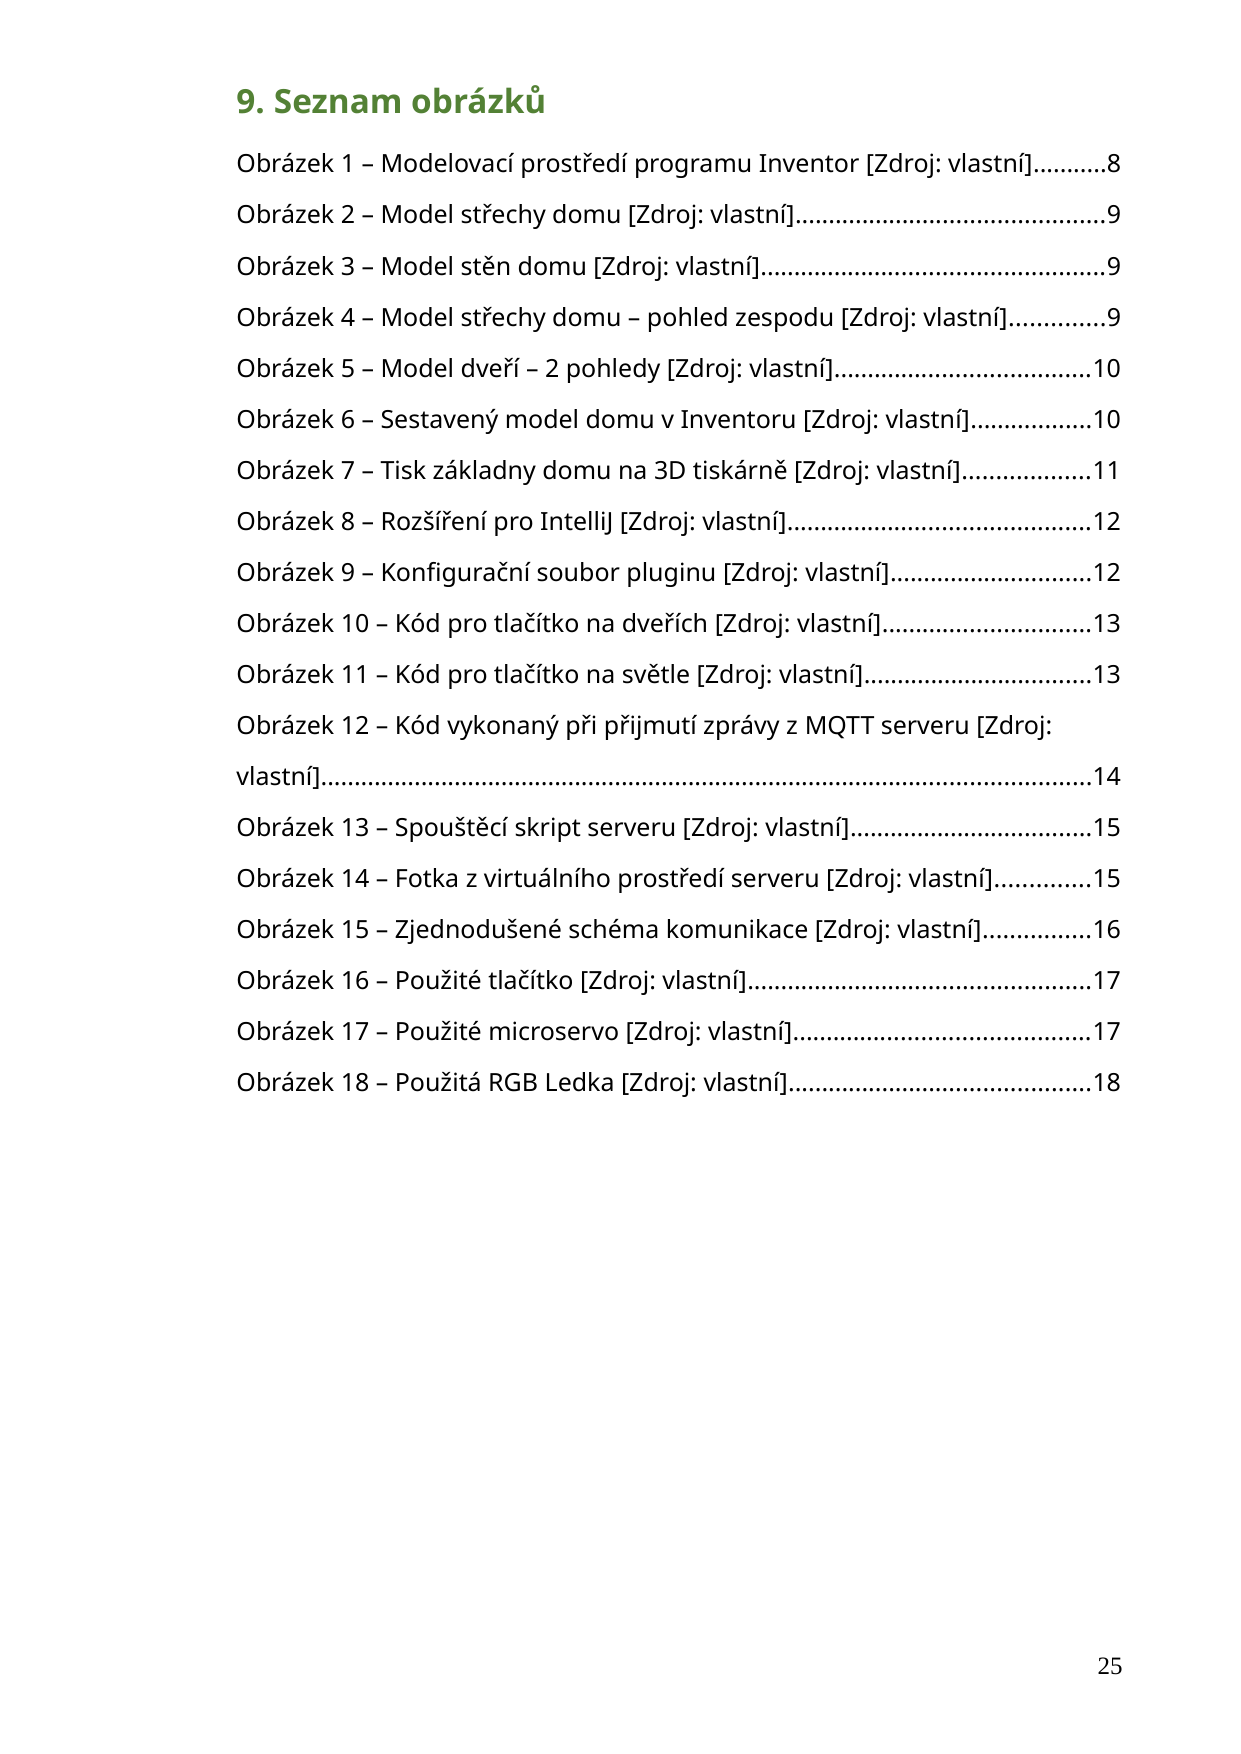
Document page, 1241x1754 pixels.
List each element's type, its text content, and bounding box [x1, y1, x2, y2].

text Obrázek 5 – Model dveří – 2 pohledy [Zdroj: vlastní] 10 [236, 350, 1122, 384]
text Obrázek 10 – Kód pro tlačítko na dveřích [Zdroj: vlastní] 13 [236, 606, 1122, 639]
subtitle Seznam obrázků [236, 78, 1122, 123]
text Obrázek 7 – Tisk základny domu na 3D tiskárně [Zdroj: vlastní] 11 [236, 452, 1122, 486]
text Obrázek 18 – Použitá RGB Ledka [Zdroj: vlastní] 18 [236, 1065, 1122, 1099]
text Obrázek 12 – Kód vykonaný při přijmutí zprávy z MQTT serveru [Zdroj: vlastní] 14 [236, 708, 1122, 793]
text Obrázek 8 – Rozšíření pro IntelliJ [Zdroj: vlastní] 12 [236, 503, 1122, 537]
text Obrázek 15 – Zjednodušené schéma komunikace [Zdroj: vlastní] 16 [236, 912, 1122, 946]
text Obrázek 13 – Spouštěcí skript serveru [Zdroj: vlastní] 15 [236, 810, 1122, 844]
text Obrázek 14 – Fotka z virtuálního prostředí serveru [Zdroj: vlastní] 15 [236, 861, 1122, 895]
text Obrázek 6 – Sestavený model domu v Inventoru [Zdroj: vlastní] 10 [236, 401, 1122, 435]
text Obrázek 4 – Model střechy domu – pohled zespodu [Zdroj: vlastní] 9 [236, 299, 1122, 333]
text Obrázek 16 – Použité tlačítko [Zdroj: vlastní] 17 [236, 963, 1122, 997]
text Obrázek 17 – Použité microservo [Zdroj: vlastní] 17 [236, 1014, 1122, 1048]
text Obrázek 2 – Model střechy domu [Zdroj: vlastní] 9 [236, 197, 1122, 231]
text Obrázek 11 – Kód pro tlačítko na světle [Zdroj: vlastní] 13 [236, 657, 1122, 691]
text Obrázek 9 – Konfigurační soubor pluginu [Zdroj: vlastní] 12 [236, 554, 1122, 588]
text Obrázek 1 – Modelovací prostředí programu Inventor [Zdroj: vlastní] 8 [236, 146, 1122, 180]
text Obrázek 3 – Model stěn domu [Zdroj: vlastní] 9 [236, 248, 1122, 282]
